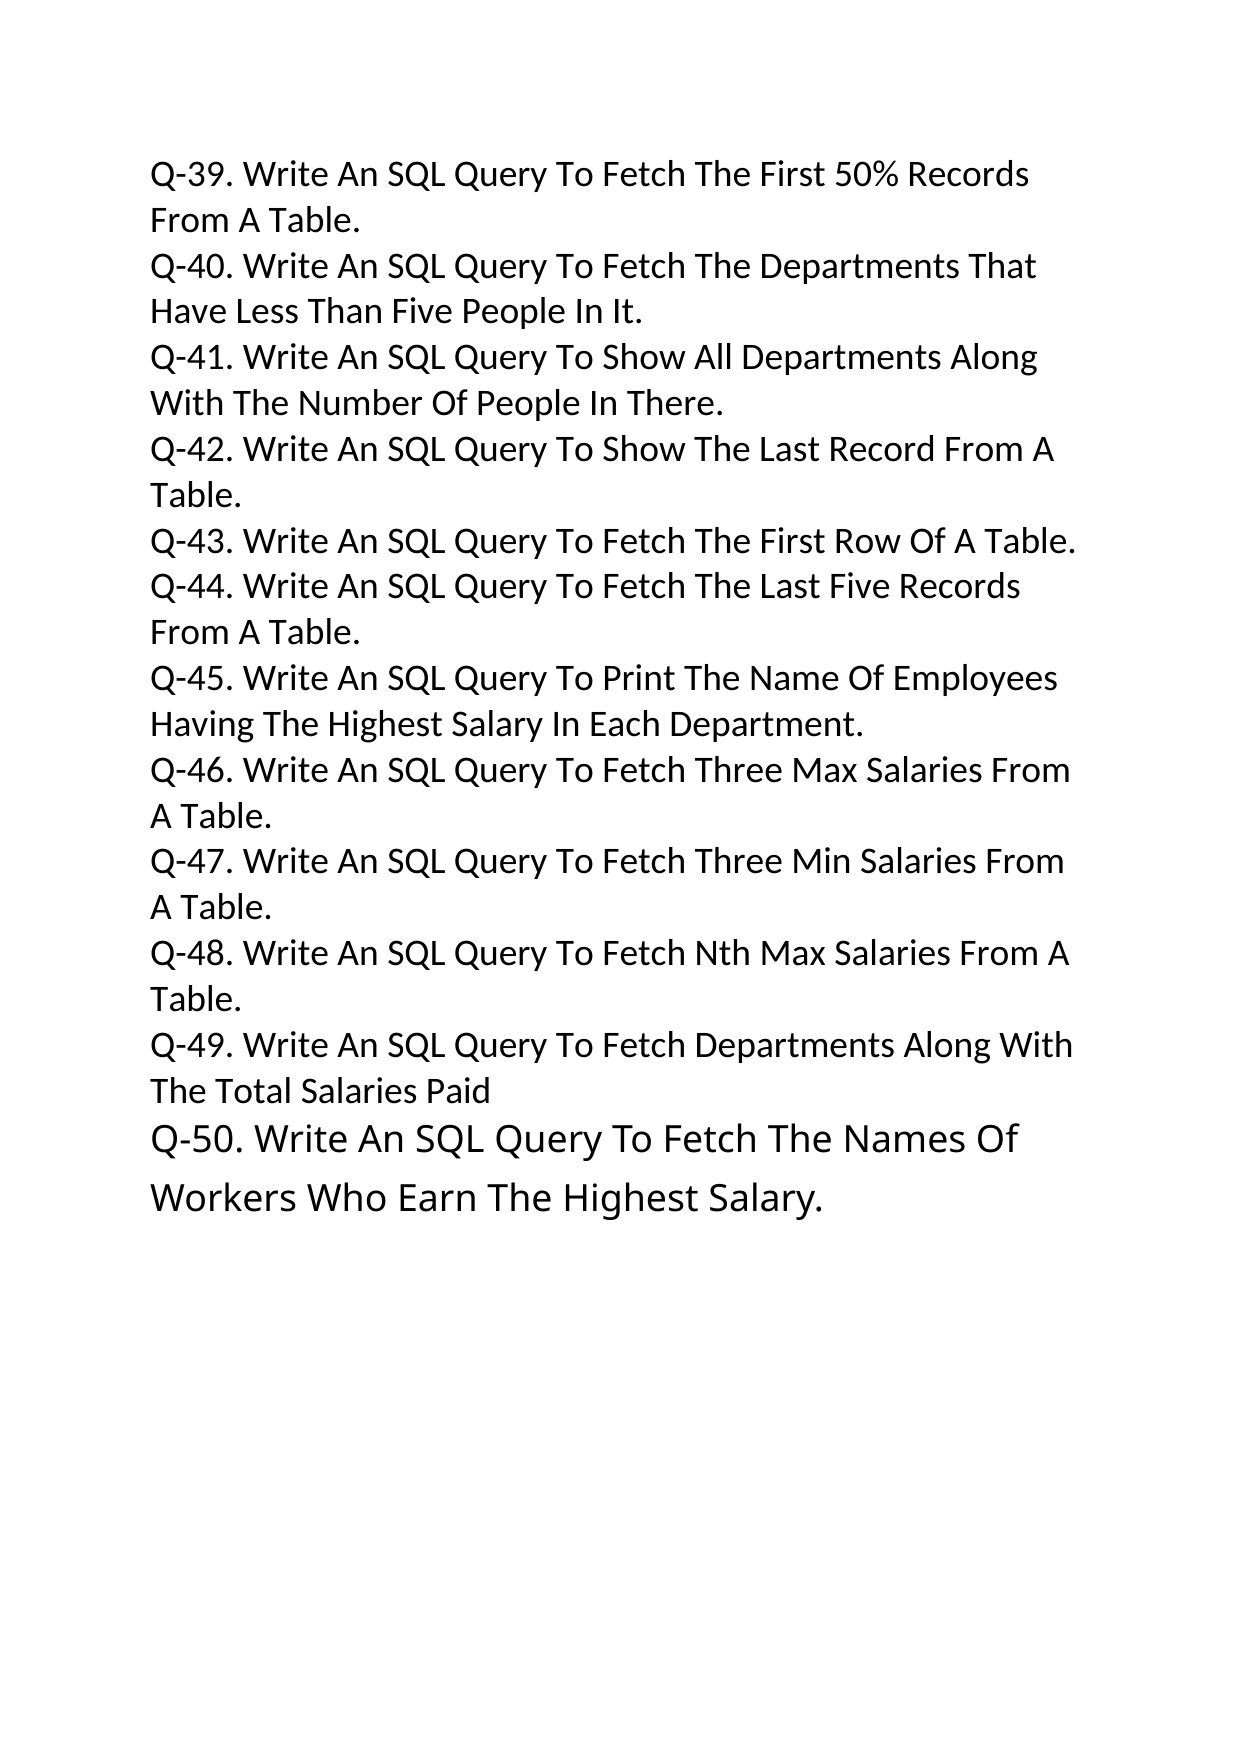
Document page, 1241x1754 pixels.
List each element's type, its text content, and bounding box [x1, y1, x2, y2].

text Q-44. Write An SQL Query To Fetch The Last Five Records From A Table. [150, 562, 1090, 654]
text Q-48. Write An SQL Query To Fetch Nth Max Salaries From A Table. [150, 929, 1090, 1021]
text Q-40. Write An SQL Query To Fetch The Departments That Have Less Than Five People In It. [150, 242, 1090, 333]
text Q-45. Write An SQL Query To Print The Name Of Employees Having The Highest Salary In Each Department. [150, 654, 1090, 746]
text Q-50. Write An SQL Query To Fetch The Names Of Workers Who Earn The Highest Salary. [150, 1112, 1090, 1222]
text Q-43. Write An SQL Query To Fetch The First Row Of A Table. [150, 517, 1090, 562]
text Q-41. Write An SQL Query To Show All Departments Along With The Number Of People In There. [150, 333, 1090, 425]
text Q-46. Write An SQL Query To Fetch Three Max Salaries From A Table. [150, 746, 1090, 837]
text Q-42. Write An SQL Query To Show The Last Record From A Table. [150, 425, 1090, 517]
text Q-49. Write An SQL Query To Fetch Departments Along With The Total Salaries Paid [150, 1021, 1090, 1112]
text Q-47. Write An SQL Query To Fetch Three Min Salaries From A Table. [150, 837, 1090, 929]
text Q-39. Write An SQL Query To Fetch The First 50% Records From A Table. [150, 150, 1090, 242]
